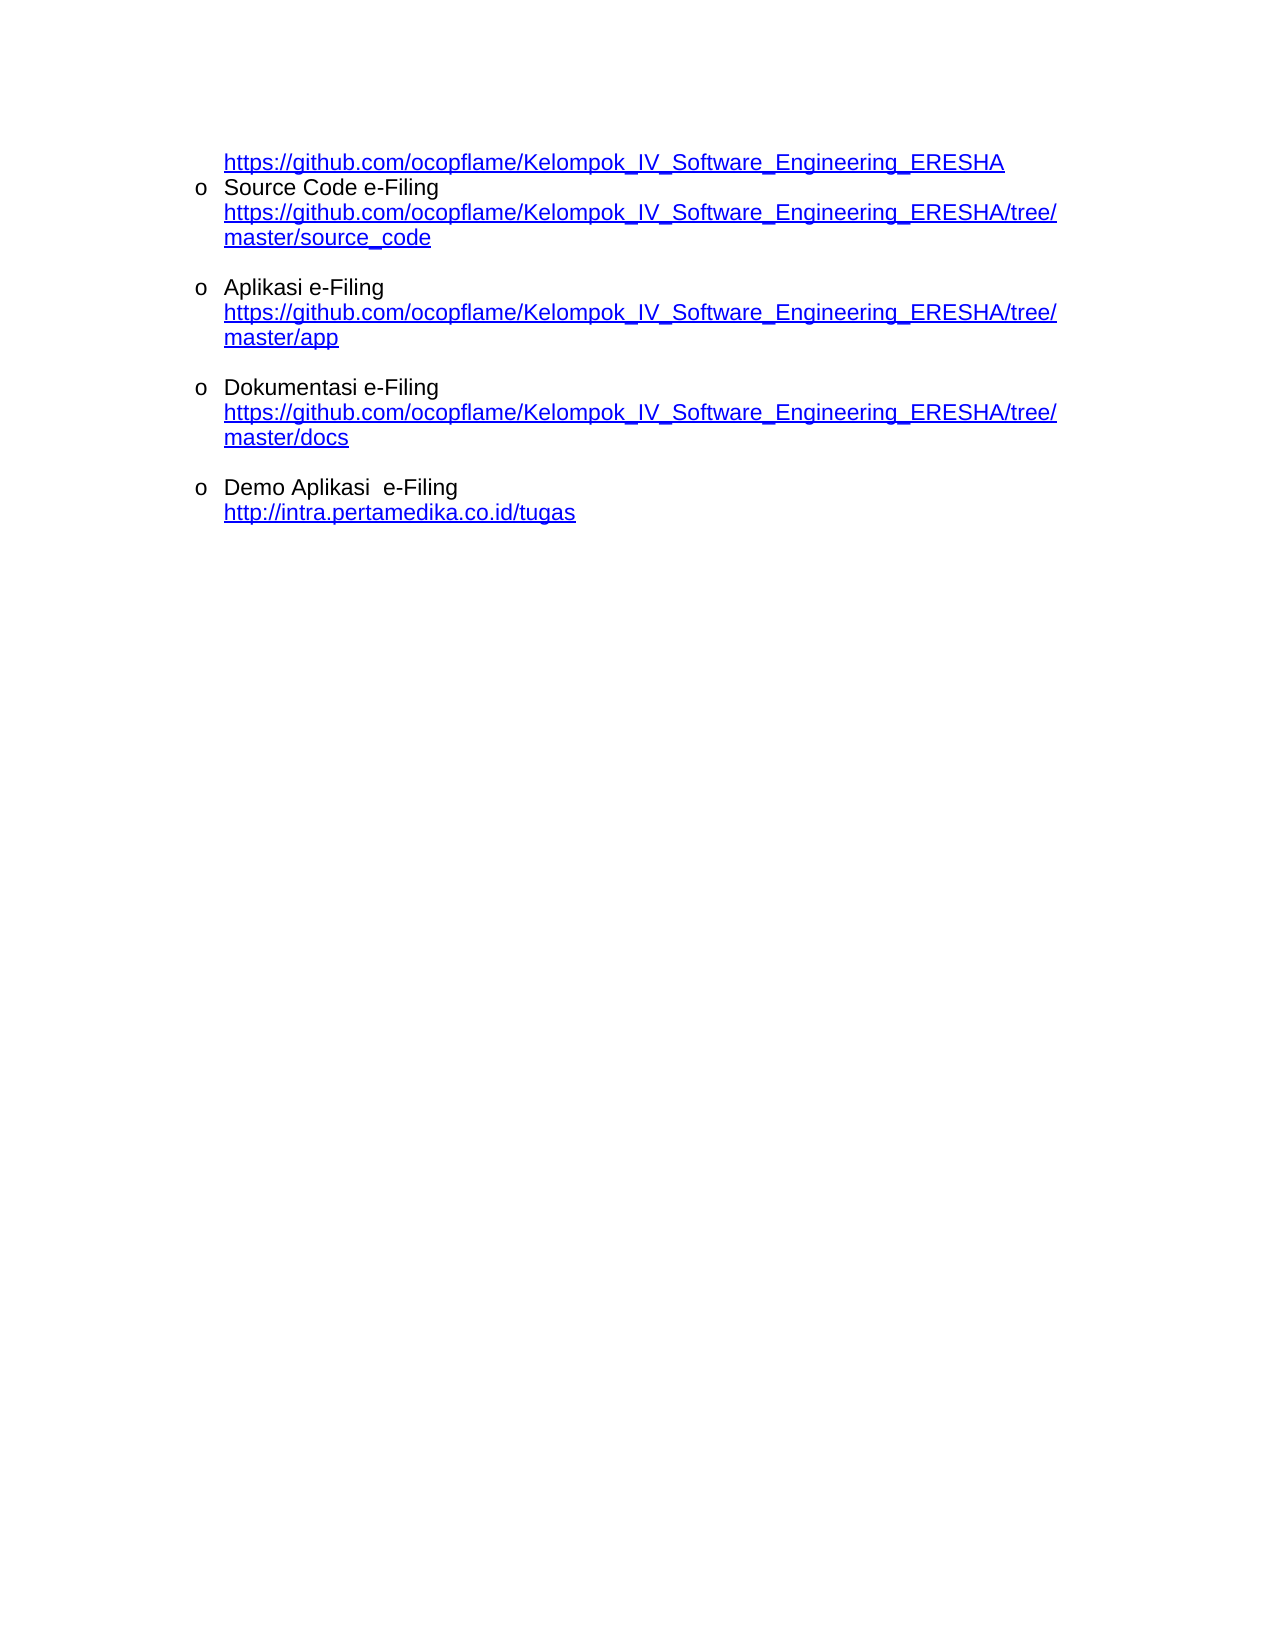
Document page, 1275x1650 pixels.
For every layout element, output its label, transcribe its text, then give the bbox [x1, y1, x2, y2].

list https://github.com/ocopflame/Kelompok_IV_Software_Engineering_ERESHA/tree/master/docs [224, 400, 1140, 450]
list https://github.com/ocopflame/Kelompok_IV_Software_Engineering_ERESHA/tree/master/app [224, 300, 1140, 350]
list Dokumentasi e-Filing [194, 375, 1140, 400]
list Source Code e-Filing [194, 175, 1140, 200]
list https://github.com/ocopflame/Kelompok_IV_Software_Engineering_ERESHA [224, 150, 1140, 175]
list Aplikasi e-Filing [194, 275, 1140, 300]
list https://github.com/ocopflame/Kelompok_IV_Software_Engineering_ERESHA/tree/master/source_code [224, 200, 1140, 250]
list Demo Aplikasi e-Filing [194, 475, 1140, 500]
list http://intra.pertamedika.co.id/tugas [224, 500, 1140, 525]
